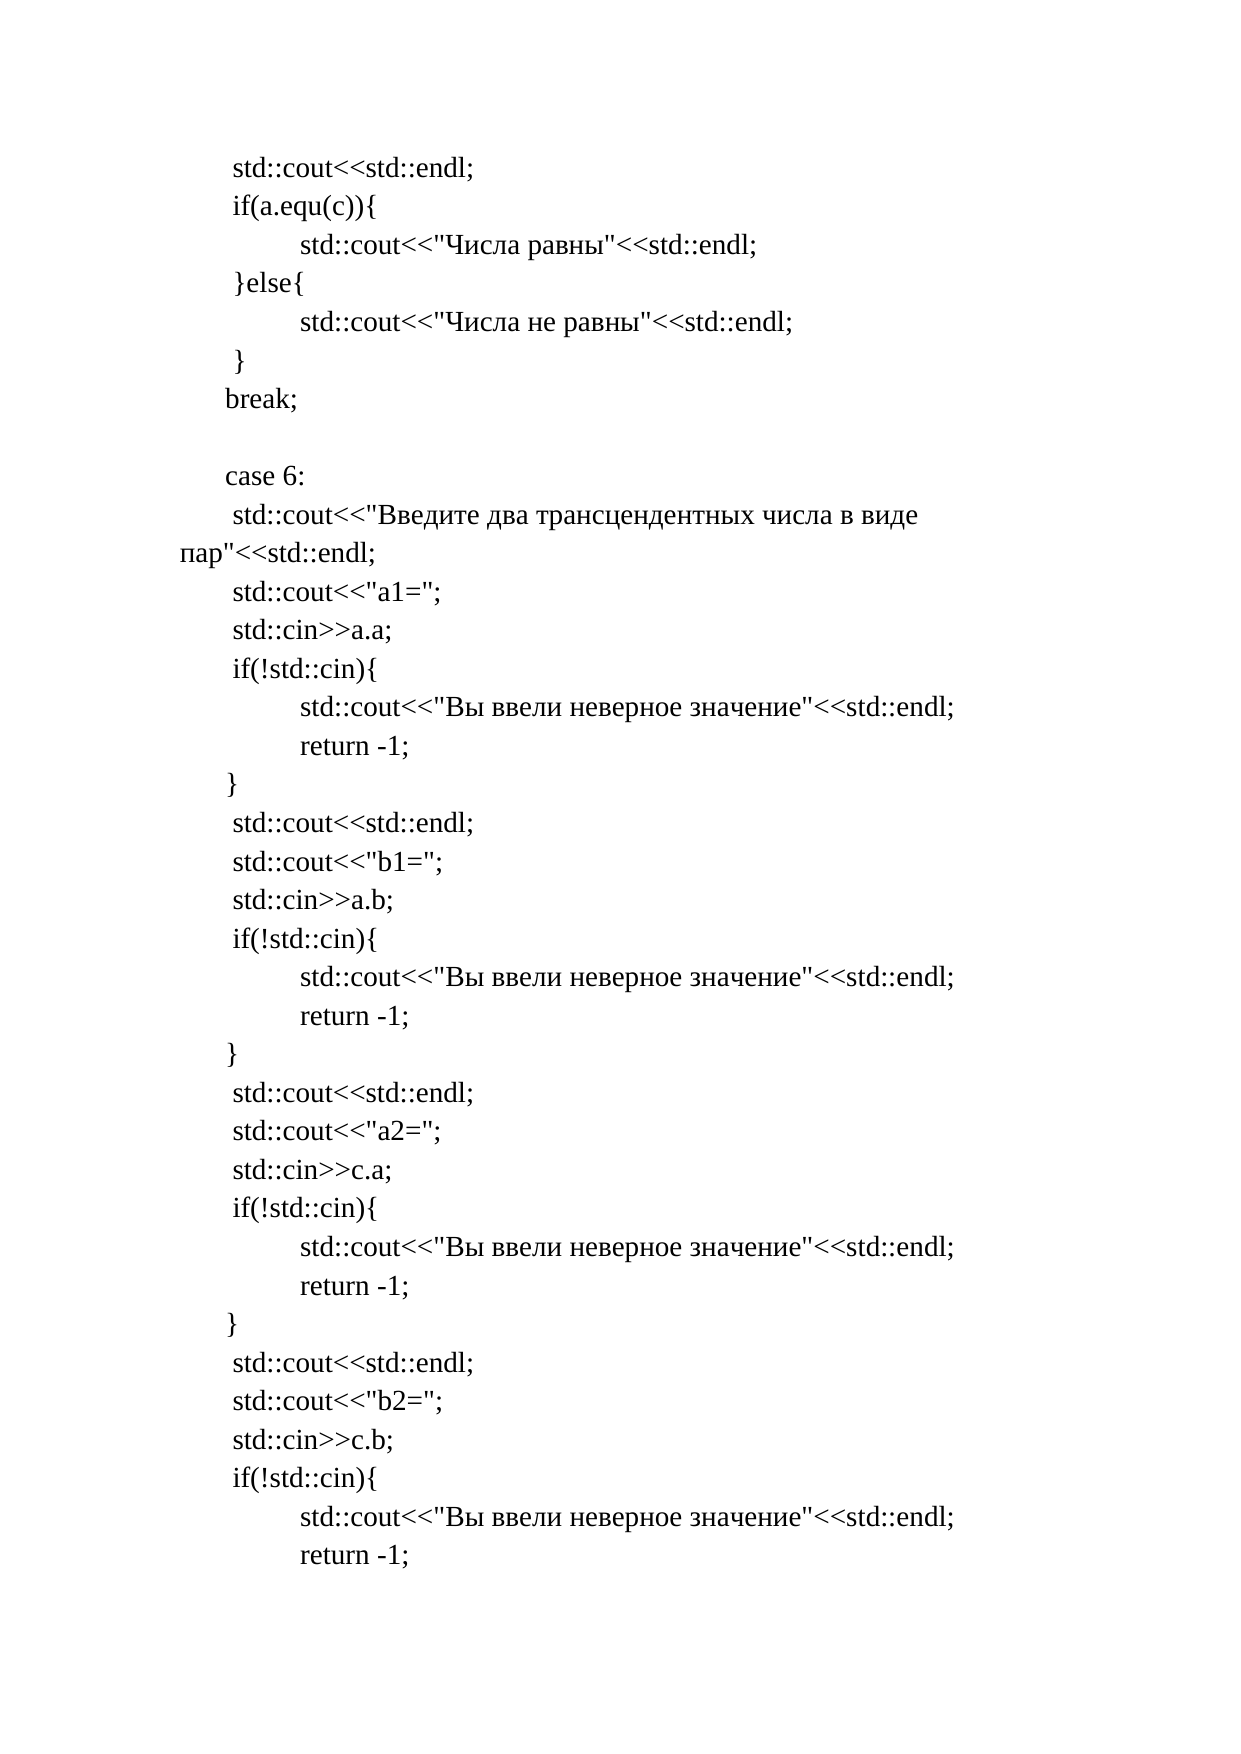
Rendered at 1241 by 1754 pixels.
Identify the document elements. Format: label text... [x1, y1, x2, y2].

text if(!std::cin){ [179, 651, 1090, 684]
text std::cout<<"b1="; [179, 844, 1090, 877]
text std::cin>>c.b; [179, 1422, 1090, 1455]
text break; [179, 381, 1090, 415]
text std::cin>>a.b; [179, 882, 1090, 916]
text std::cout<<"Введите два трансцендентных числа в виде пар"<<std::endl; [179, 497, 1090, 569]
text std::cout<<"a2="; [179, 1113, 1090, 1147]
text case 6: [179, 458, 1090, 492]
text std::cout<<"Вы ввели неверное значение"<<std::endl; [179, 959, 1090, 993]
text if(!std::cin){ [179, 1460, 1090, 1494]
text return -1; [179, 728, 1090, 762]
text return -1; [179, 1537, 1090, 1571]
text } [179, 343, 1090, 376]
text std::cout<<"Вы ввели неверное значение"<<std::endl; [179, 1229, 1090, 1263]
text std::cout<<std::endl; [179, 1075, 1090, 1108]
text if(a.equ(c)){ [179, 188, 1090, 222]
text std::cout<<"a1="; [179, 574, 1090, 607]
text return -1; [179, 998, 1090, 1031]
text if(!std::cin){ [179, 1191, 1090, 1224]
text std::cout<<"Числа равны"<<std::endl; [179, 227, 1090, 261]
text } [179, 1036, 1090, 1070]
text std::cin>>a.a; [179, 612, 1090, 646]
text std::cout<<"Вы ввели неверное значение"<<std::endl; [179, 689, 1090, 723]
text std::cin>>c.a; [179, 1152, 1090, 1186]
text std::cout<<std::endl; [179, 1345, 1090, 1378]
text std::cout<<std::endl; [179, 805, 1090, 839]
text std::cout<<"Вы ввели неверное значение"<<std::endl; [179, 1499, 1090, 1532]
text std::cout<<std::endl; [179, 150, 1090, 183]
text } [179, 767, 1090, 800]
text } [179, 1306, 1090, 1340]
text std::cout<<"Числа не равны"<<std::endl; [179, 304, 1090, 338]
text std::cout<<"b2="; [179, 1383, 1090, 1417]
text if(!std::cin){ [179, 921, 1090, 954]
text }else{ [179, 266, 1090, 299]
text return -1; [179, 1268, 1090, 1301]
